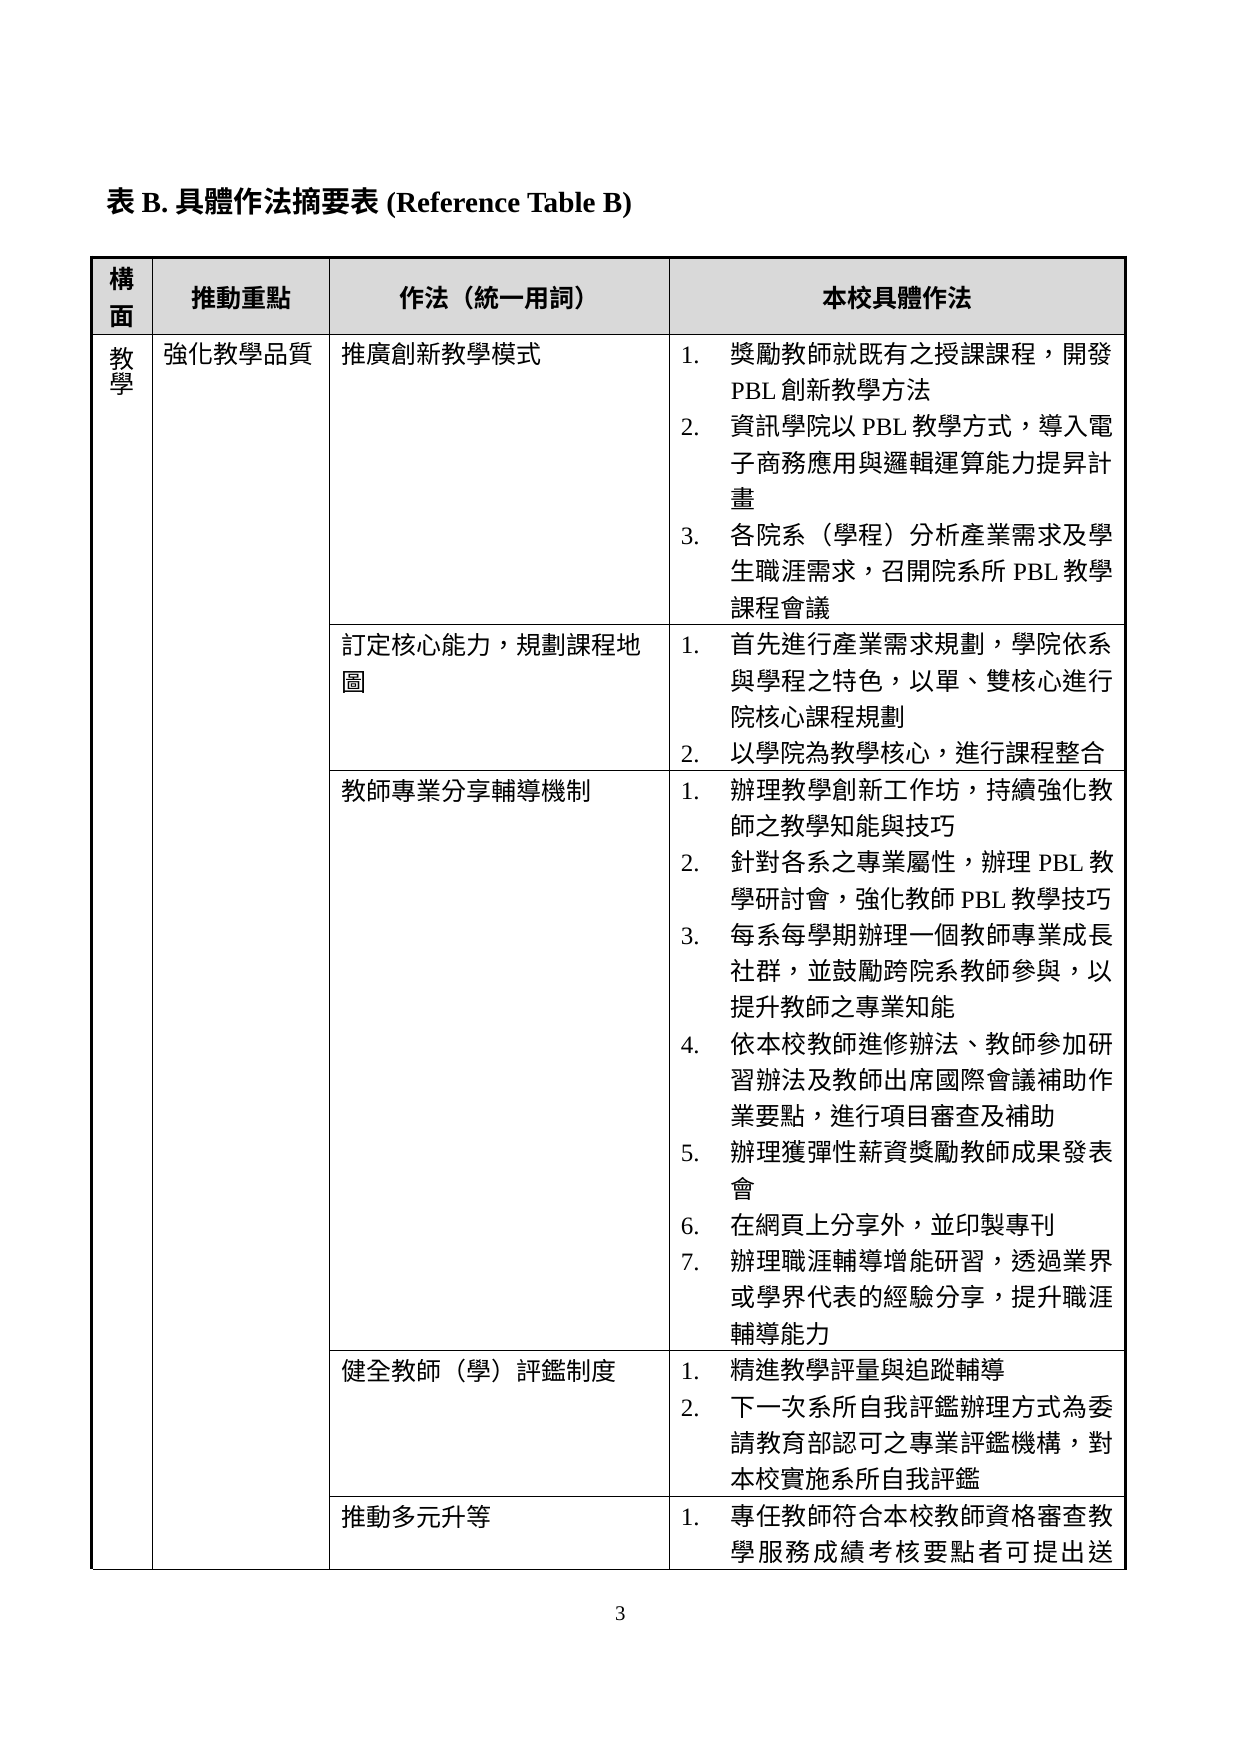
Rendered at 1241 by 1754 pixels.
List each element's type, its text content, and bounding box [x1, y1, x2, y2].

table_header 作法（統一用詞） [330, 259, 669, 334]
table_cell 精進教學評量與追蹤輔導 下一次系所自我評鑑辦理方式為委請教育部認可之專業評鑑機構，對本校實施系所自我評鑑 [670, 1351, 1124, 1496]
table_cell 強化教學品質 [153, 335, 329, 1569]
table_header 本校具體作法 [670, 259, 1124, 334]
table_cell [670, 1497, 1124, 1569]
table_header 構面 [93, 259, 152, 334]
table_cell 首先進行產業需求規劃，學院依系與學程之特色，以單、雙核心進行院核心課程規劃 以學院為教學核心，進行課程整合 [670, 625, 1124, 770]
table_header 推動重點 [153, 259, 329, 334]
table_cell 健全教師（學）評鑑制度 [330, 1351, 669, 1496]
table_cell 獎勵教師就既有之授課課程，開發PBL創新教學方法 資訊學院以PBL教學方式，導入電子商務應用與邏輯運算能力提昇計畫 各院系（學程）分析產業需求及學生職涯需求，召開院系所PBL教學課程會議 [670, 335, 1124, 624]
table_cell 辦理教學創新工作坊，持續強化教師之教學知能與技巧 針對各系之專業屬性，辦理PBL教學研討會，強化教師PBL教學技巧 每系每學期辦理一個教師專業成長社群，並鼓勵跨院系教師參與，以提升教師之專業知能 依本校教師進修辦法、教師參加研習辦法及教師出席國際會議補助作業要點，進行項目審查及補助 辦理獲彈性薪資獎勵教師成果發表會 在網頁上分享外，並印製專刊 辦理職涯輔導增能研習，透過業界或學界代表的經驗分享，提升職涯輔導能力 [670, 771, 1124, 1350]
table_cell 教學 [93, 335, 152, 1569]
table_cell 推動多元升等 [330, 1497, 669, 1569]
table_cell 訂定核心能力，規劃課程地圖 [330, 625, 669, 770]
table_cell 推廣創新教學模式 [330, 335, 669, 624]
table_cell 教師專業分享輔導機制 [330, 771, 669, 1350]
text 表B. 具體作法摘要表 (Reference Table B) [106, 162, 1134, 237]
